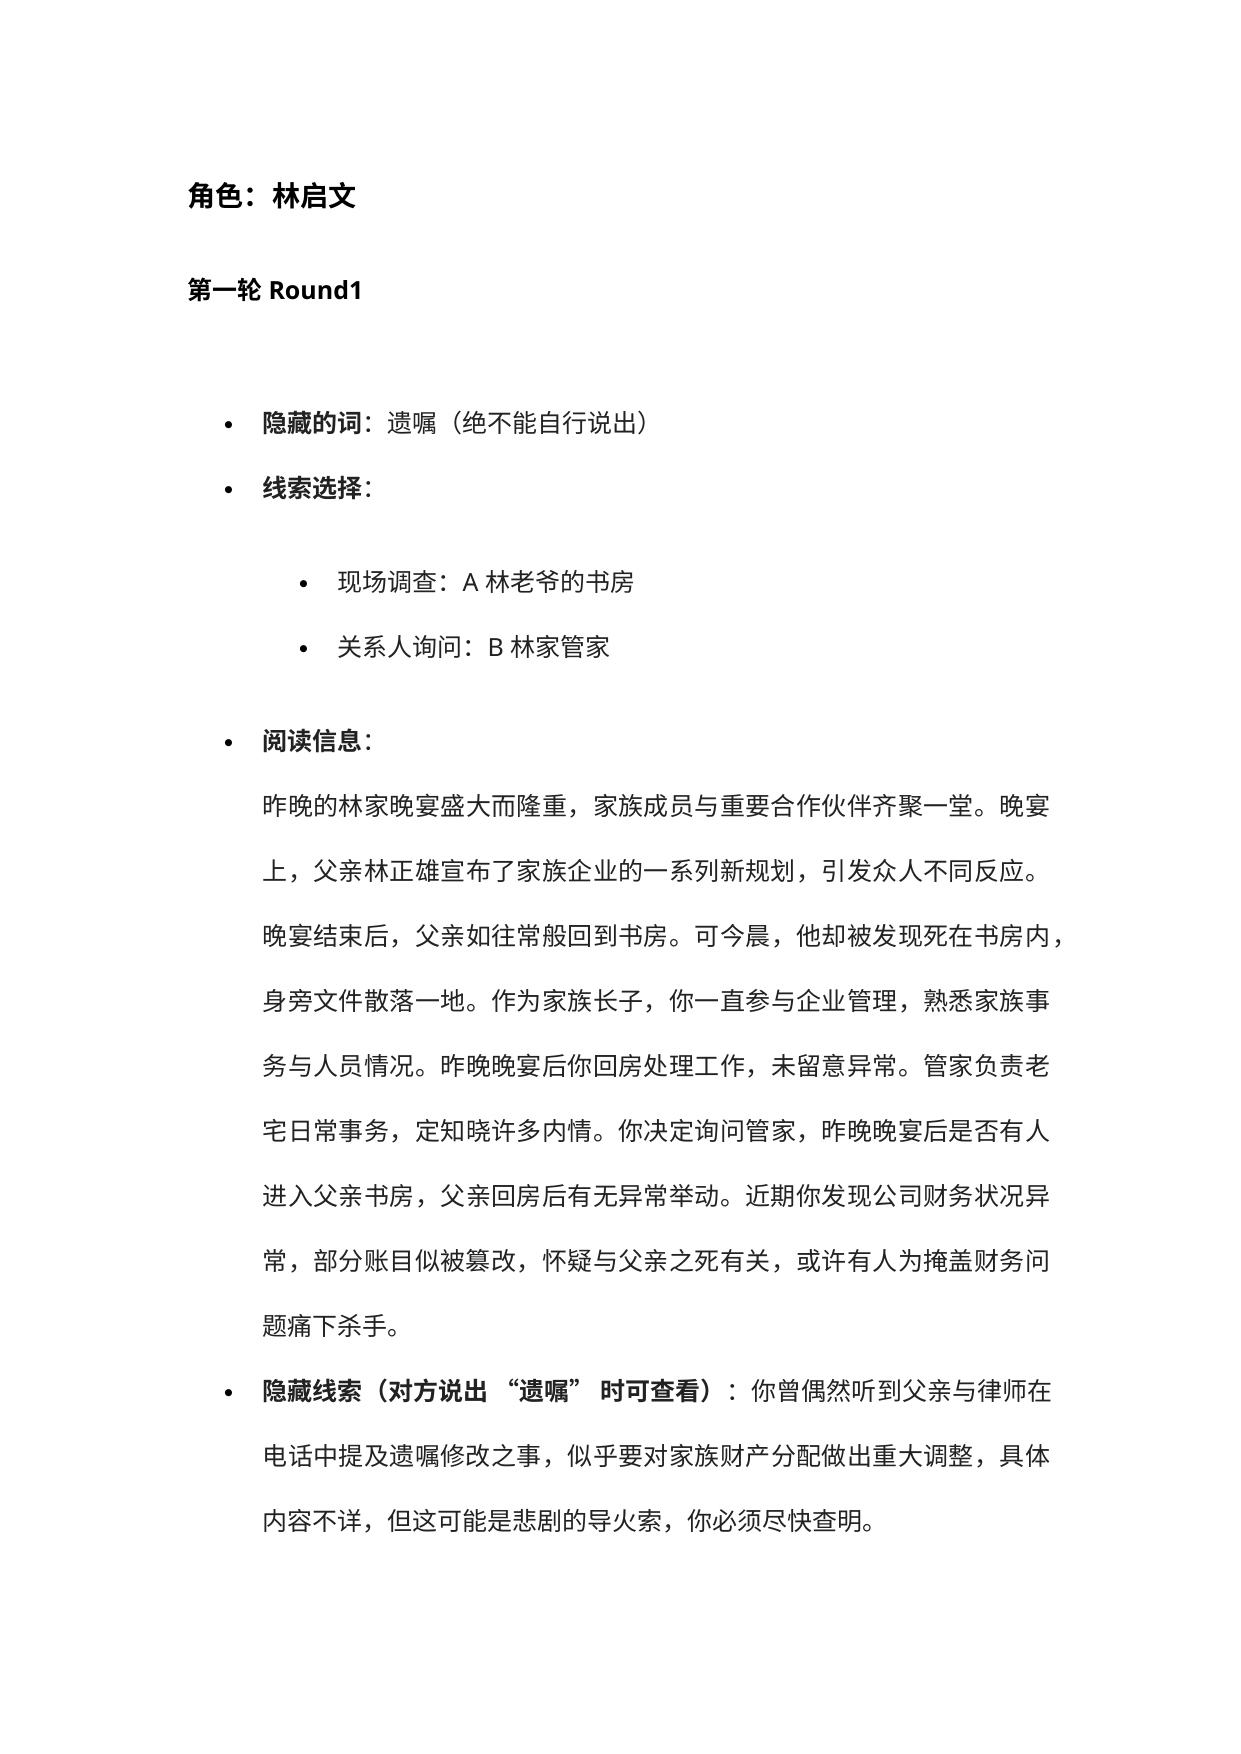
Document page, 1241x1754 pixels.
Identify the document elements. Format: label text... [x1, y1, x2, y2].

list 现场调查：A 林老爷的书房 [300, 548, 1053, 613]
subtitle 第一轮 Round1 [187, 256, 1053, 321]
subtitle 角色：林启文 [187, 162, 1053, 227]
list 隐藏的词：遗嘱（绝不能自行说出） [225, 389, 1053, 454]
list 阅读信息： 昨晚的林家晚宴盛大而隆重，家族成员与重要合作伙伴齐聚一堂。晚宴上，父亲林正雄宣布了家族企业的一系列新规划，引发众人不同反应。晚宴结束后，父亲如往常般回到书房。可今晨，他却被发现死在书房内，身旁文件散落一地。作为家族长子，你一直参与企业管理，熟悉家族事务与人员情况。昨晚晚宴后你回房处理工作，未留意异常。管家负责老宅日常事务，定知晓许多内情。你决定询问管家，昨晚晚宴后是否有人进入父亲书房，父亲回房后有无异常举动。近期你发现公司财务状况异常，部分账目似被篡改，怀疑与父亲之死有关，或许有人为掩盖财务问题痛下杀手。 [225, 707, 1053, 1357]
list 隐藏线索（对方说出 “遗嘱” 时可查看）：你曾偶然听到父亲与律师在电话中提及遗嘱修改之事，似乎要对家族财产分配做出重大调整，具体内容不详，但这可能是悲剧的导火索，你必须尽快查明。 [225, 1357, 1053, 1552]
list 线索选择： [225, 454, 1053, 519]
list 关系人询问：B 林家管家 [300, 613, 1053, 678]
